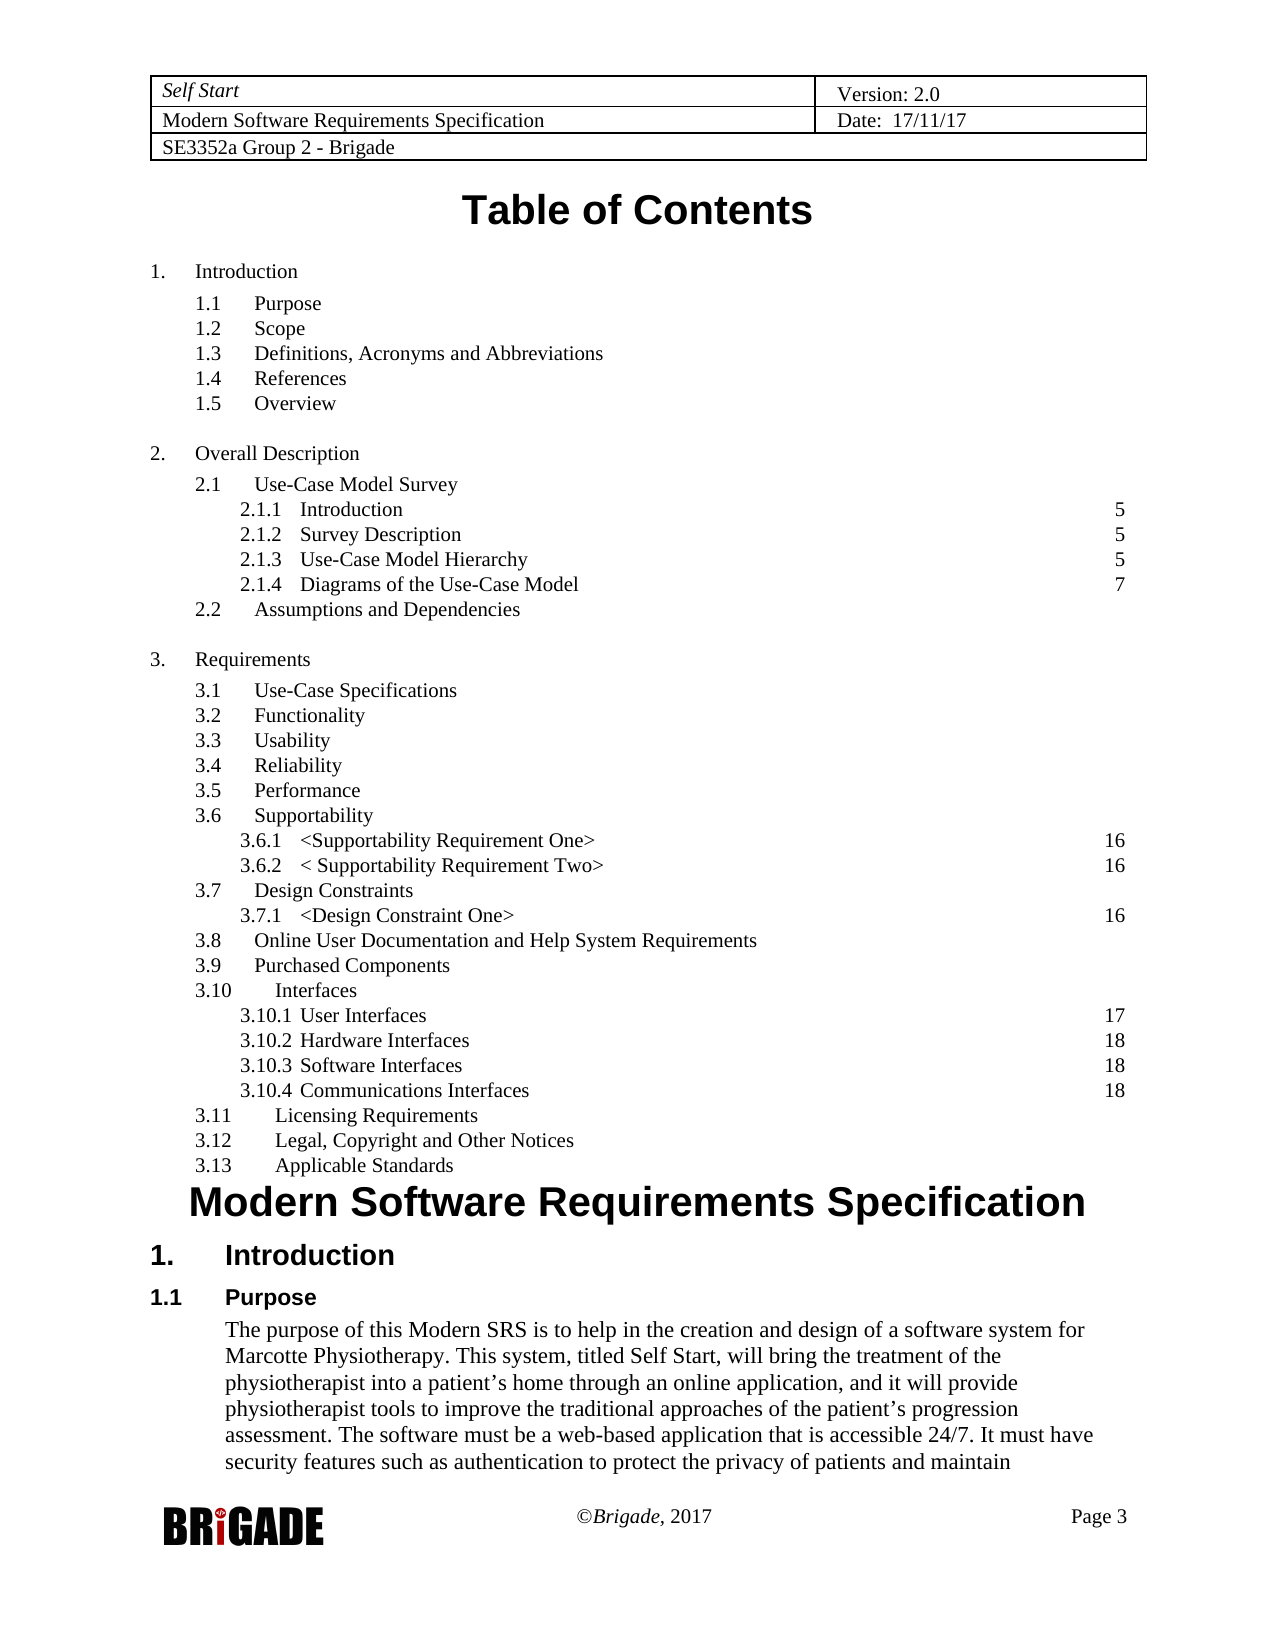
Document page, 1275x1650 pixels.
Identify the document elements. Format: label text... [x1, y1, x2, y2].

text 3.1 Use-Case Specifications 8 [195, 677, 1050, 702]
text 3.6.2 < Supportability Requirement Two> 16 [240, 852, 1125, 877]
text 3.11 Licensing Requirements 18 [195, 1102, 1050, 1127]
text 3.2 Functionality 14 [195, 702, 1050, 727]
text 3.10.2 Hardware Interfaces 18 [240, 1027, 1125, 1052]
text 3.4 Reliability 15 [195, 752, 1050, 777]
text 3.10.3 Software Interfaces 18 [240, 1052, 1125, 1077]
text 3.12 Legal, Copyright and Other Notices 18 [195, 1127, 1050, 1152]
text 2. Overall Description 5 [150, 439, 1050, 464]
text 3.5 Performance 16 [195, 777, 1050, 802]
text 1.3 Definitions, Acronyms and Abbreviations 4 [195, 339, 1050, 364]
text 3.10 Interfaces 17 [195, 977, 1050, 1002]
text 1.4 References 5 [195, 364, 1050, 389]
text 2.1.4 Diagrams of the Use-Case Model 7 [240, 571, 1125, 596]
text 3.13 Applicable Standards 18 [195, 1152, 1050, 1177]
text 3. Requirements 8 [150, 646, 1050, 671]
text 3.6.1 <Supportability Requirement One> 16 [240, 827, 1125, 852]
text 3.10.4 Communications Interfaces 18 [240, 1077, 1125, 1102]
subtitle Purpose [150, 1283, 1125, 1310]
text 3.7 Design Constraints 16 [195, 877, 1050, 902]
text 2.1.3 Use-Case Model Hierarchy 5 [240, 546, 1125, 571]
text 2.1.2 Survey Description 5 [240, 521, 1125, 546]
text 2.1 Use-Case Model Survey 5 [195, 471, 1050, 496]
text 1.1 Purpose 4 [195, 289, 1050, 314]
subtitle Introduction [150, 1237, 1125, 1271]
picture [161, 1503, 327, 1550]
text 3.7.1 <Design Constraint One> 16 [240, 902, 1125, 927]
text 1.5 Overview 5 [195, 389, 1050, 414]
text 1. Introduction 4 [150, 258, 1050, 283]
text 3.9 Purchased Components 17 [195, 952, 1050, 977]
text 2.1.1 Introduction 5 [240, 496, 1125, 521]
text 3.3 Usability 14 [195, 727, 1050, 752]
title Modern Software Requirements Specification [150, 1177, 1125, 1225]
text 2.2 Assumptions and Dependencies 7 [195, 596, 1050, 621]
text 3.10.1 User Interfaces 17 [240, 1002, 1125, 1027]
text 3.6 Supportability 16 [195, 802, 1050, 827]
text 3.8 Online User Documentation and Help System Requirements 17 [195, 927, 1050, 952]
text 1.2 Scope 4 [195, 314, 1050, 339]
title Table of Contents [150, 185, 1125, 233]
